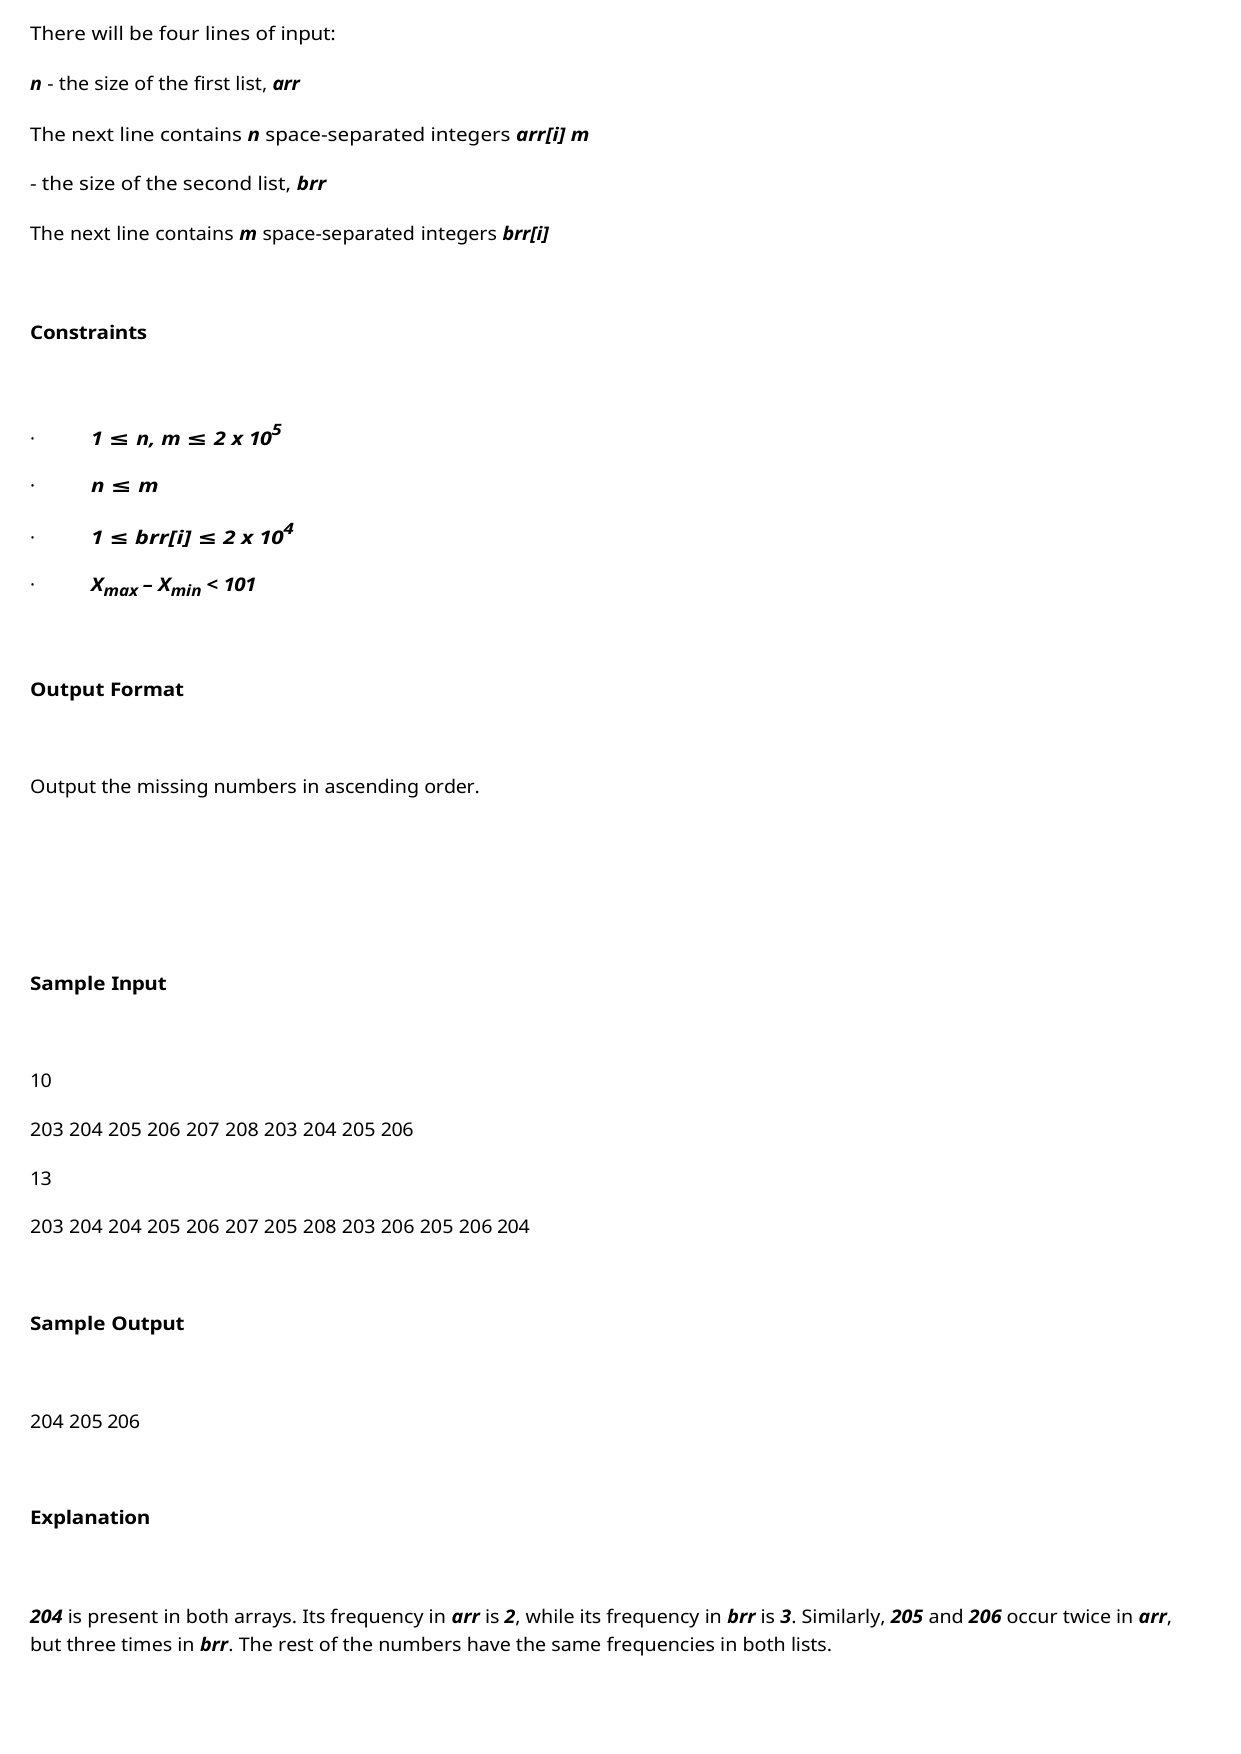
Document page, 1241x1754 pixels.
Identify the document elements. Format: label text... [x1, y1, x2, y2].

text Output the missing numbers in ascending order. [30, 774, 1221, 799]
text Output Format [30, 676, 1221, 702]
text n - the size of the first list, arr [30, 71, 1221, 96]
text Constraints [30, 319, 1221, 345]
text 204 205 206 [30, 1408, 1221, 1433]
text Sample Output [30, 1311, 1221, 1336]
text The next line contains n space-separated integers arr[i] m - the size of the second list, brr [30, 121, 598, 196]
text 203 204 205 206 207 208 203 204 205 206 [30, 1116, 1221, 1142]
text 203 204 204 205 206 207 205 208 203 206 205 206 204 [30, 1214, 1221, 1239]
text Explanation [30, 1504, 1221, 1530]
text 204 is present in both arrays. Its frequency in arr is 2, while its frequency in brr is 3. Similarly, 205 and 206 occur twice in arr, but three times in brr. The rest of the numbers have the same frequencies in both lists. [30, 1603, 1201, 1656]
text 10 [30, 1068, 1221, 1093]
list Xmax – Xmin < 101 [30, 571, 1221, 601]
text 13 [30, 1165, 1221, 1191]
list 1 ≤ brr[i] ≤ 2 x 104 [30, 518, 1221, 550]
text The next line contains m space-separated integers brr[i] [30, 220, 1221, 246]
list n ≤ m [30, 472, 1221, 497]
text There will be four lines of input: [30, 21, 1221, 46]
text Sample Input [30, 970, 1221, 996]
list 1 ≤ n, m ≤ 2 x 105 [30, 419, 1221, 451]
